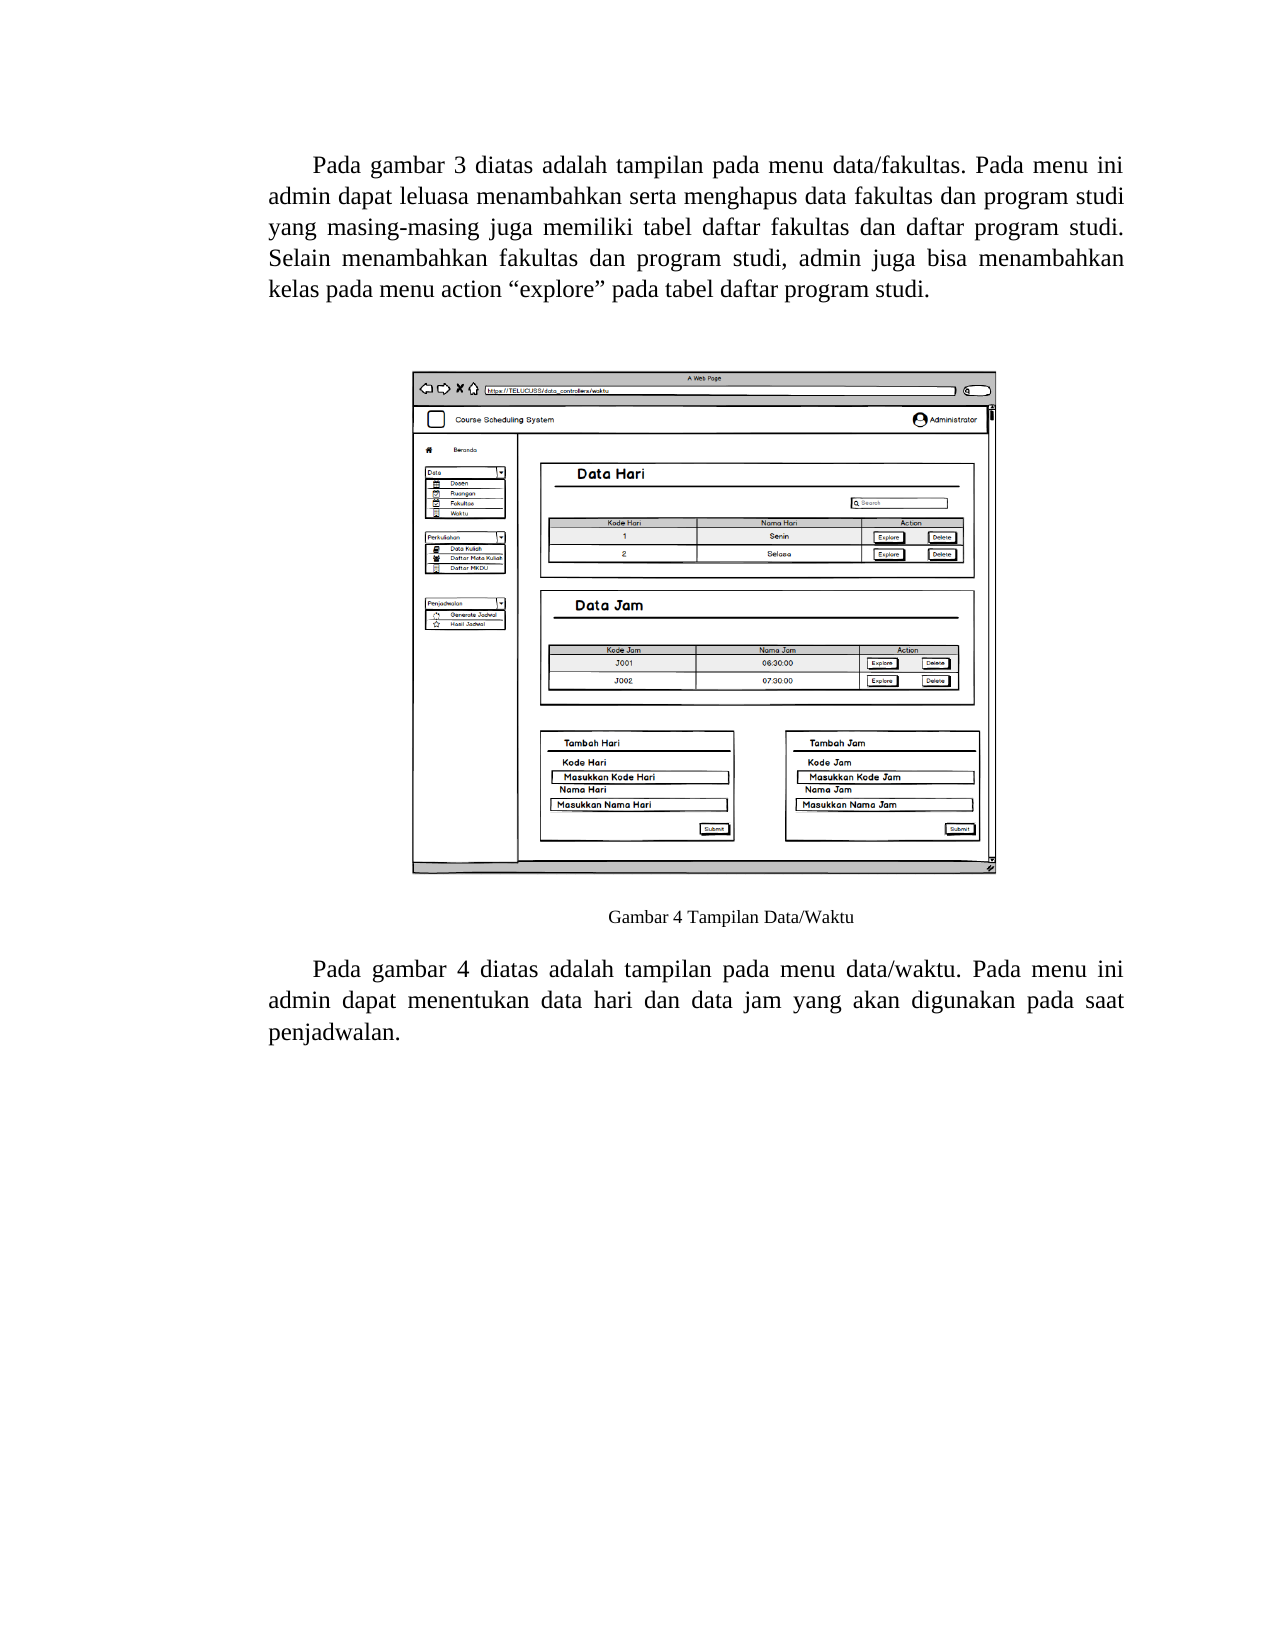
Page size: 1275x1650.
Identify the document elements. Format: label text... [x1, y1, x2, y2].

picture [411, 370, 997, 875]
text Pada gambar 3 diatas adalah tampilan pada menu data/fakultas. Pada menu ini admin dapat leluasa menambahkan serta menghapus data fakultas dan program studi yang masing-masing juga memiliki tabel daftar fakultas dan daftar program studi. Selain menambahkan fakultas dan program studi, admin juga bisa menambahkan kelas pada menu action “explore” pada tabel daftar program studi. [268, 150, 1125, 303]
text Pada gambar 4 diatas adalah tampilan pada menu data/waktu. Pada menu ini admin dapat menentukan data hari dan data jam yang akan digunakan pada saat penjadwalan. [268, 954, 1125, 1045]
list Gambar 4 Tampilan Data/Waktu [337, 906, 1125, 927]
